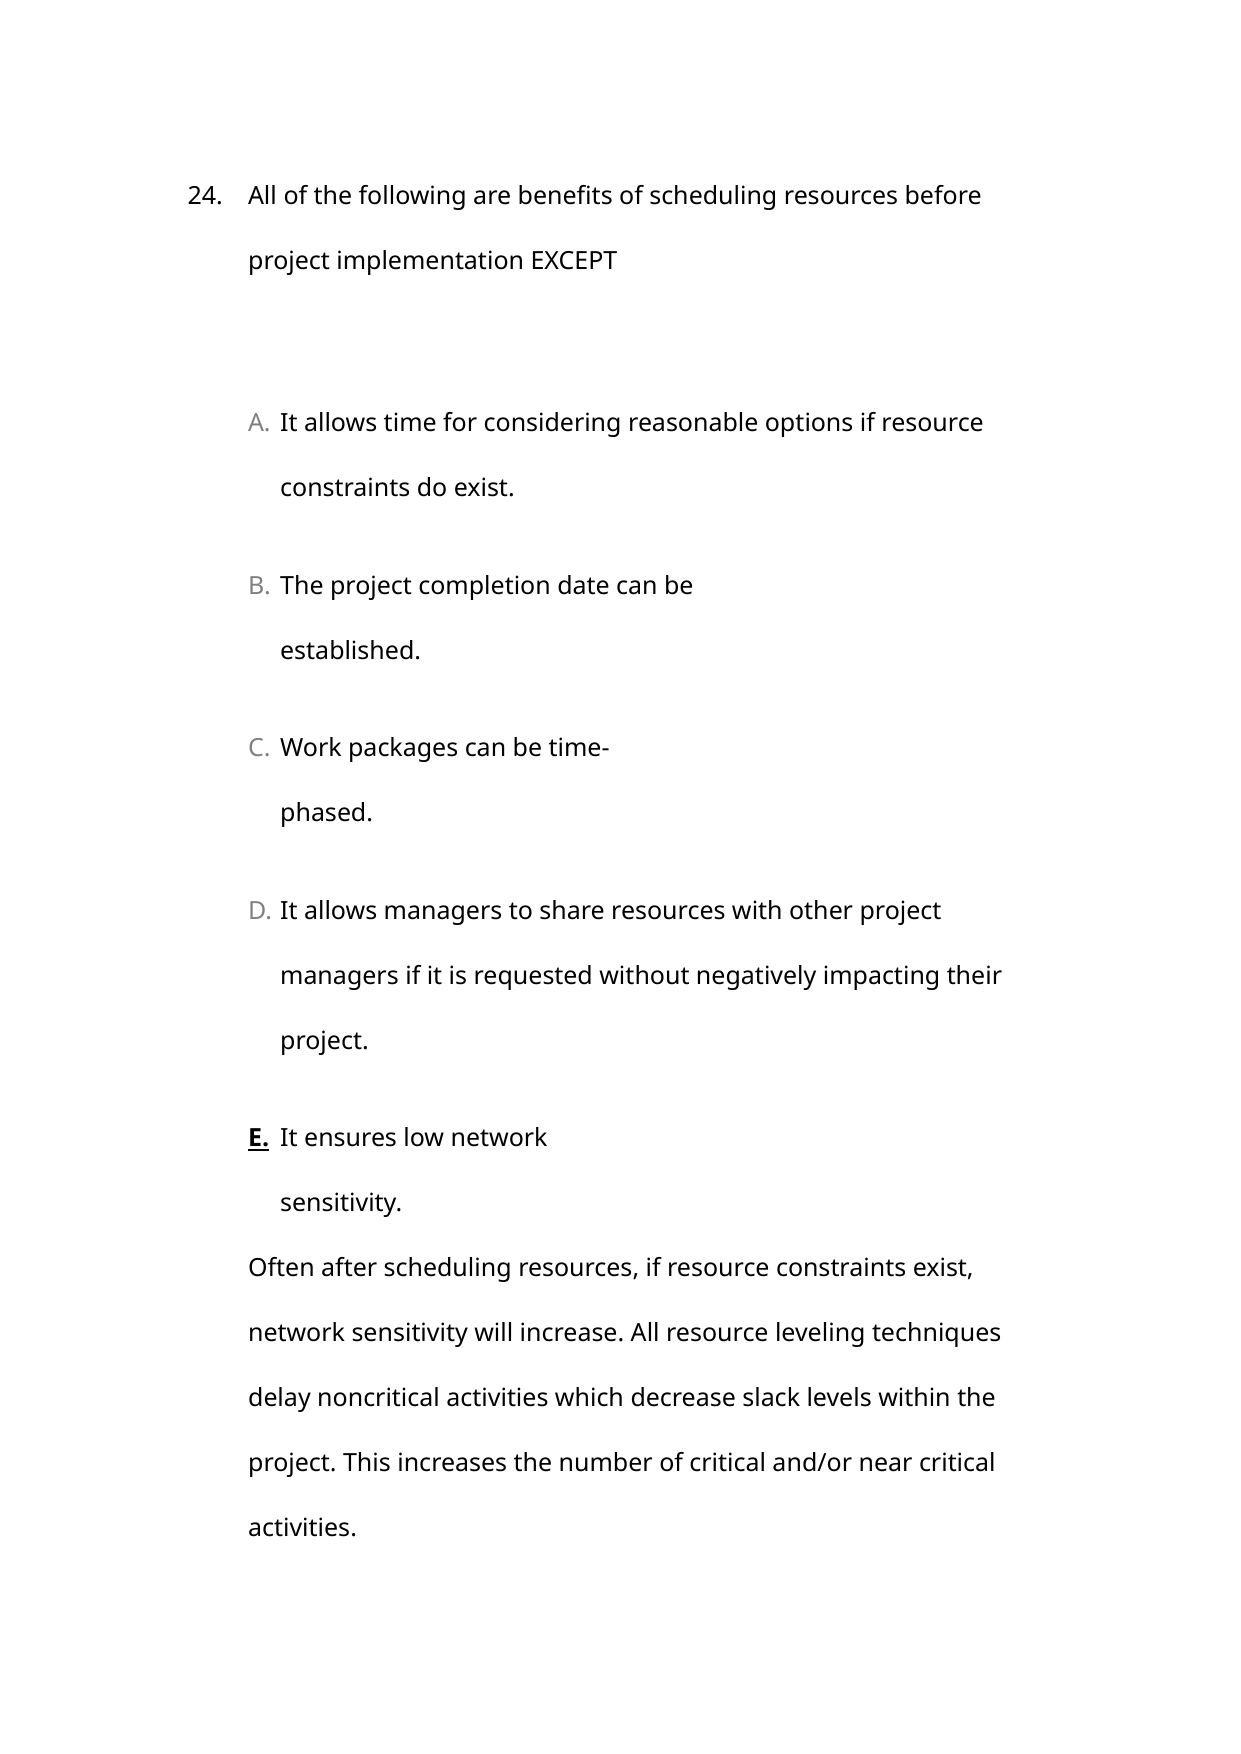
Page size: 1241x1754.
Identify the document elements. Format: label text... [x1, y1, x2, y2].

table_cell All of the following are benefits of scheduling resources before project implementation EXCEPT Often after scheduling resources, if resource constraints exist, network sensitivity will increase. All resource leveling techniques delay noncritical activities which decrease slack levels within the project. This increases the number of critical and/or near critical activities. [248, 162, 1053, 1559]
table_cell 24. [188, 162, 248, 1559]
